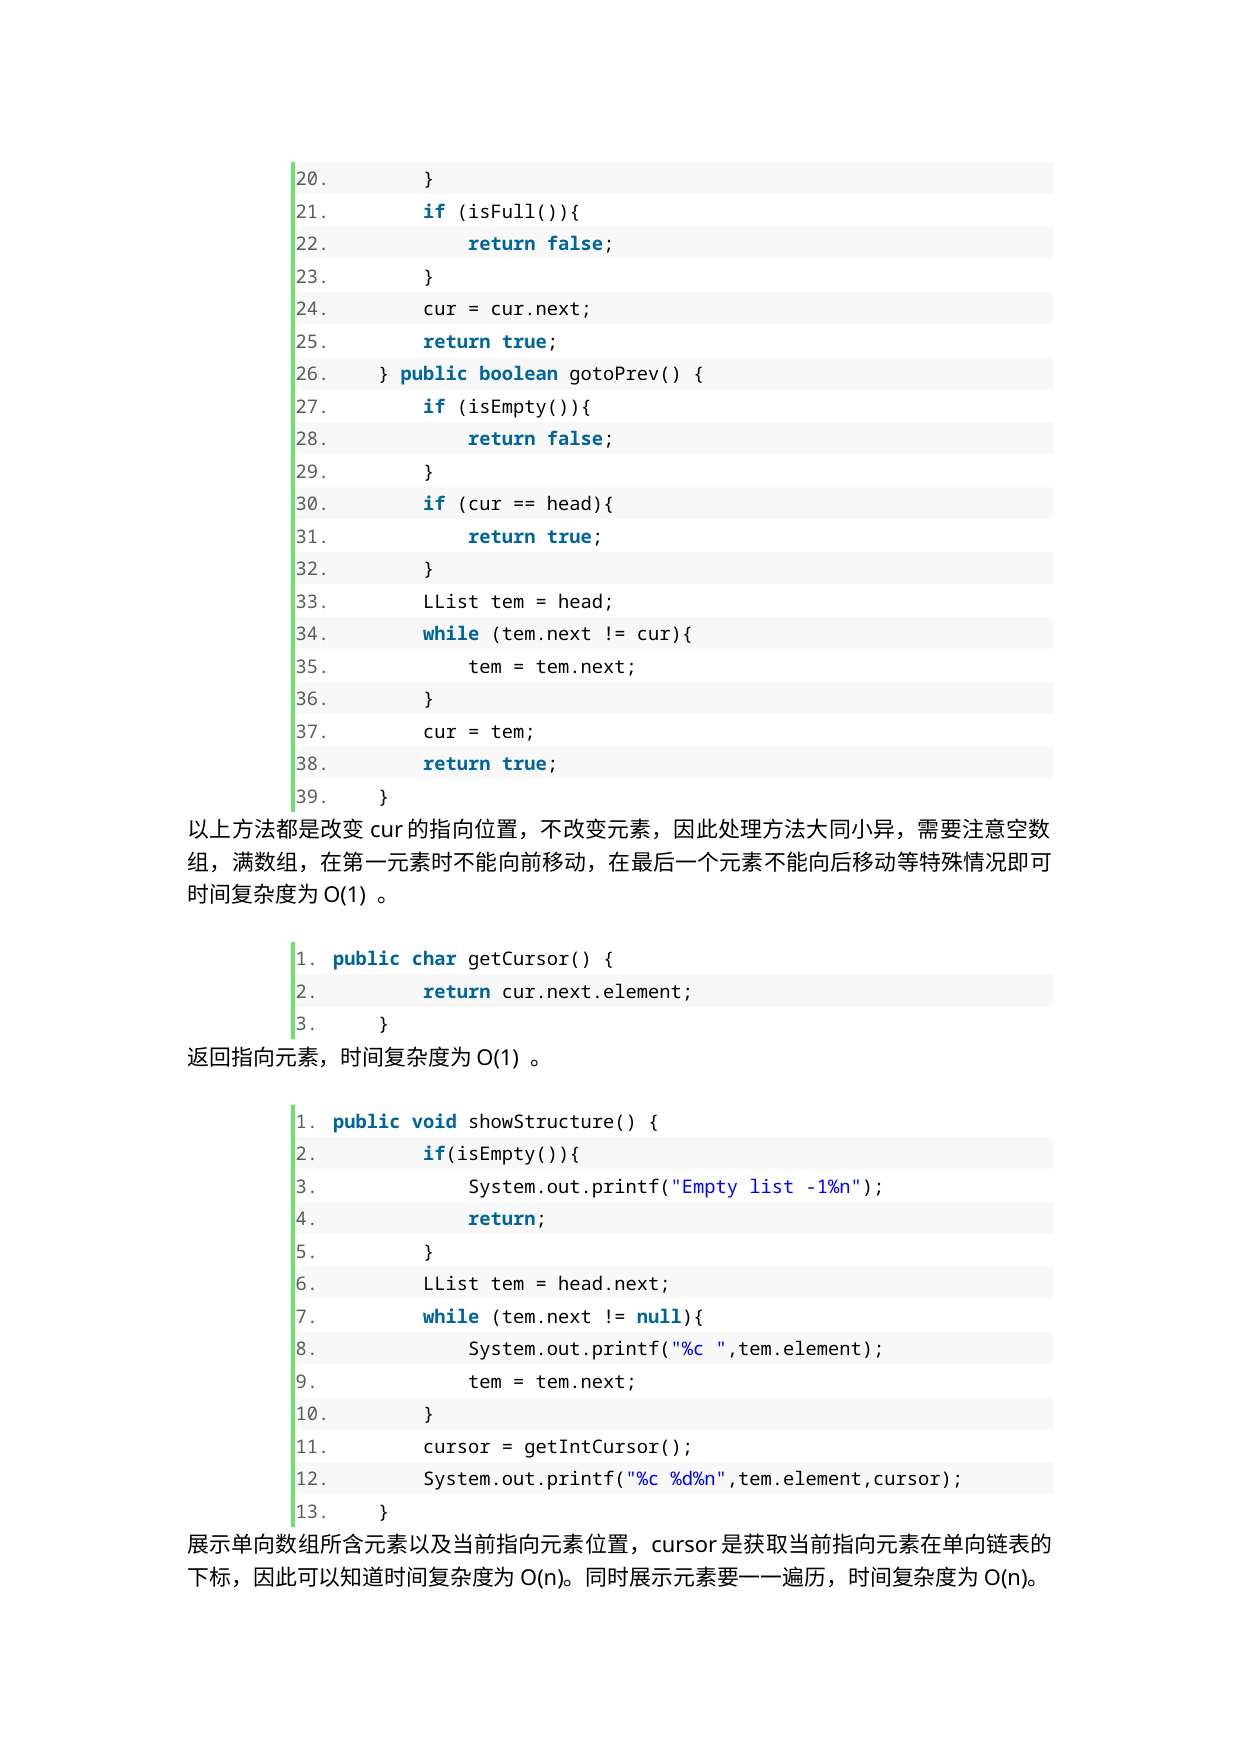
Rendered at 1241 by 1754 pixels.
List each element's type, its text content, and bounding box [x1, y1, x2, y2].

list cur = cur.next; [295, 292, 1053, 324]
text 以上方法都是改变cur的指向位置，不改变元素，因此处理方法大同小异，需要注意空数组，满数组，在第一元素时不能向前移动，在最后一个元素不能向后移动等特殊情况即可。时间复杂度为O(1) 。 [187, 812, 1053, 909]
text 展示单向数组所含元素以及当前指向元素位置，cursor是获取当前指向元素在单向链表的下标，因此可以知道时间复杂度为O(n)。同时展示元素要一一遍历，时间复杂度为O(n)。 [187, 1527, 1053, 1592]
list cur = tem; [295, 714, 1053, 747]
list return cur.next.element; [295, 974, 1053, 1007]
list } [295, 779, 1053, 812]
list LList tem = head; [295, 584, 1053, 617]
list public char getCursor() { [295, 942, 1053, 974]
list tem = tem.next; [295, 649, 1053, 682]
list if (isFull()){ [295, 194, 1053, 227]
list return true; [295, 519, 1053, 552]
list } public boolean gotoPrev() { [295, 357, 1053, 389]
list if (cur == head){ [295, 487, 1053, 519]
list return true; [295, 747, 1053, 779]
list } [295, 454, 1053, 487]
list } [295, 1234, 1053, 1267]
list cursor = getIntCursor(); [295, 1429, 1053, 1462]
list } [295, 1494, 1053, 1527]
list } [295, 162, 1053, 194]
list while (tem.next != cur){ [295, 617, 1053, 649]
list } [295, 682, 1053, 714]
list return false; [295, 422, 1053, 454]
list } [295, 552, 1053, 584]
list LList tem = head.next; [295, 1267, 1053, 1299]
list tem = tem.next; [295, 1364, 1053, 1397]
list return false; [295, 227, 1053, 259]
list System.out.printf("Empty list -1%n"); [295, 1169, 1053, 1202]
list } [295, 1397, 1053, 1429]
text 返回指向元素，时间复杂度为O(1) 。 [187, 1039, 1053, 1072]
list System.out.printf("%c %d%n",tem.element,cursor); [295, 1462, 1053, 1494]
list if (isEmpty()){ [295, 389, 1053, 422]
list } [295, 259, 1053, 292]
list while (tem.next != null){ [295, 1299, 1053, 1332]
list return; [295, 1202, 1053, 1234]
list } [295, 1007, 1053, 1039]
list return true; [295, 324, 1053, 357]
list public void showStructure() { [291, 1104, 1053, 1137]
list if(isEmpty()){ [295, 1137, 1053, 1169]
list System.out.printf("%c ",tem.element); [295, 1332, 1053, 1364]
